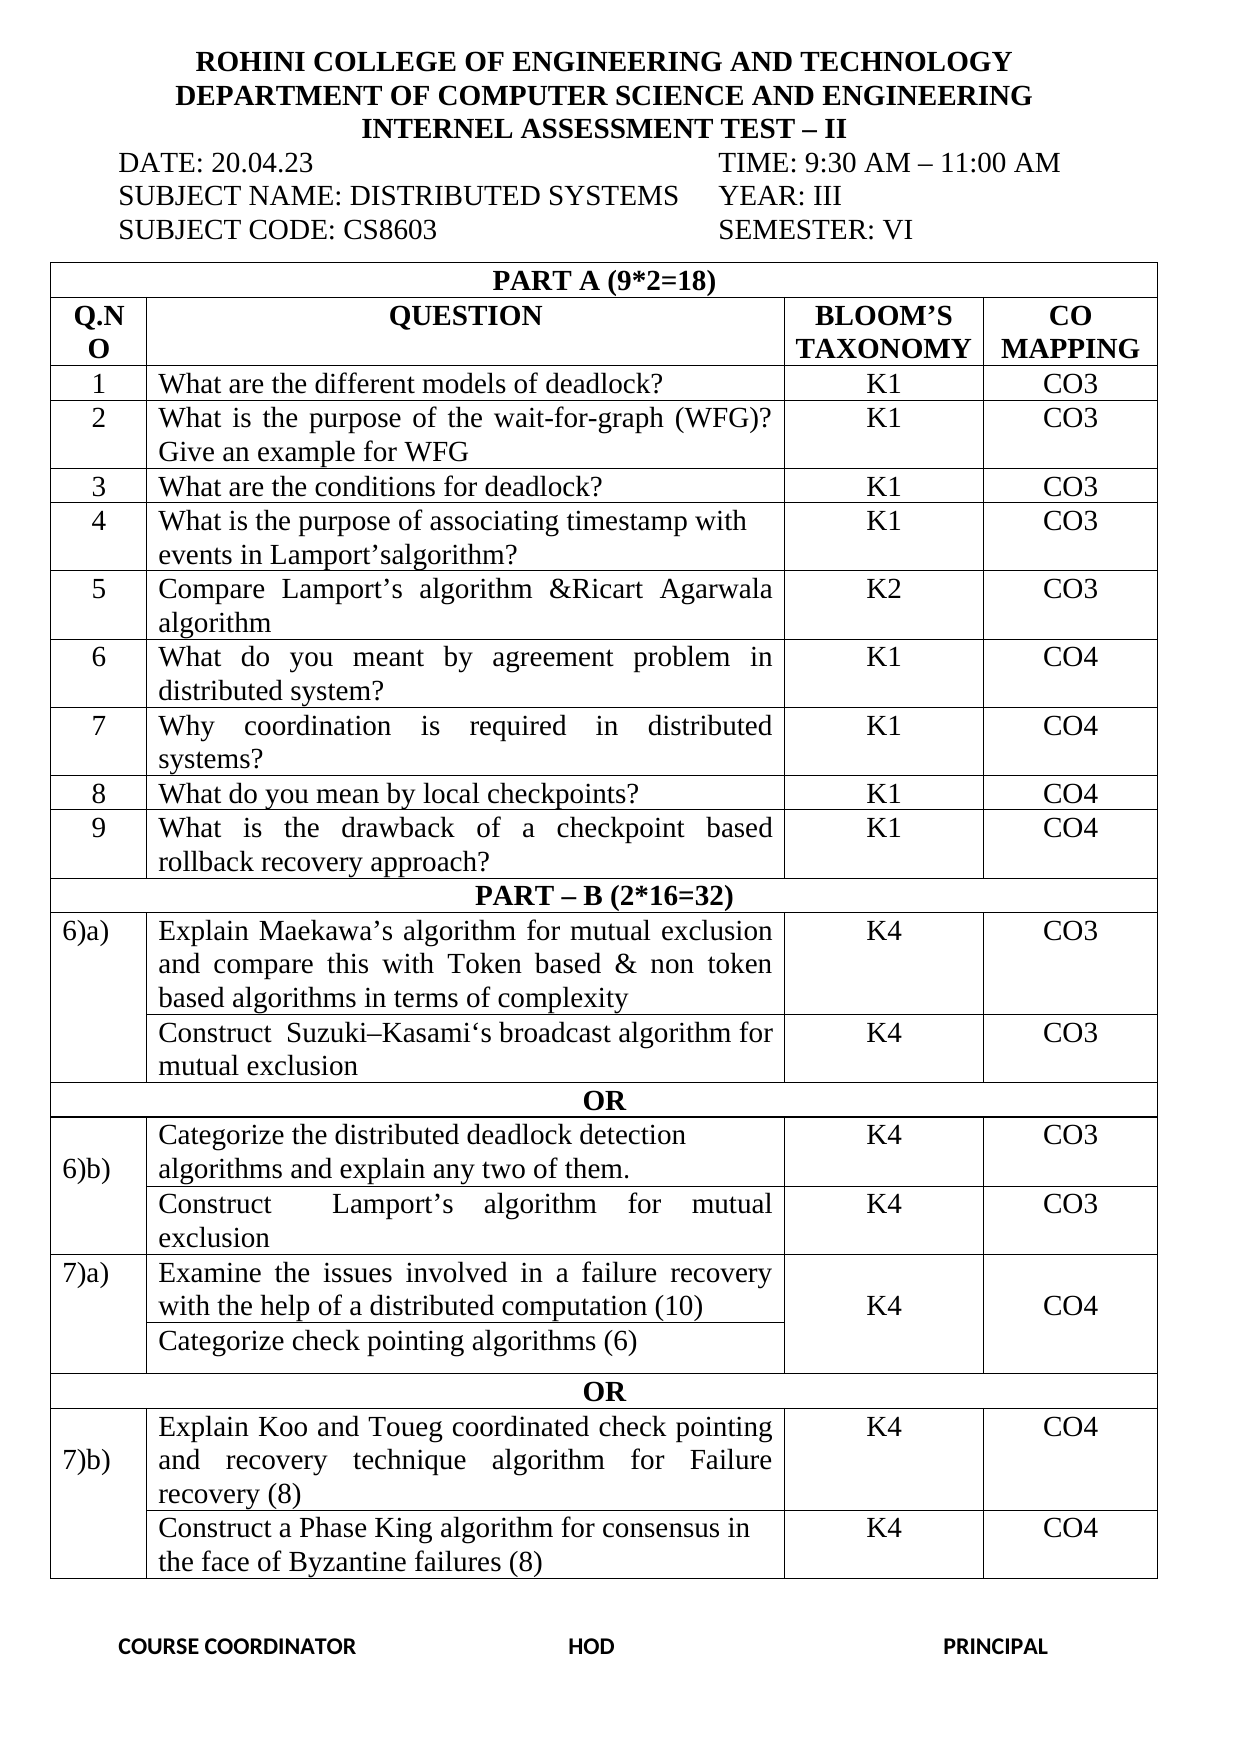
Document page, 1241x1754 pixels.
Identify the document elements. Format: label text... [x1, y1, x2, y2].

table_cell 7)b) [51, 1409, 146, 1578]
table_cell PART – B (2*16=32) [51, 879, 1157, 912]
table_cell 3 [51, 469, 146, 502]
table_cell QUESTION [147, 298, 784, 365]
table_cell What is the purpose of associating timestamp with events in Lamport’salgorithm? [147, 503, 784, 570]
table_cell CO3 [984, 401, 1157, 468]
text DATE: 20.04.23 TIME: 9:30 AM – 11:00 AM [118, 145, 1090, 178]
table_cell CO3 [984, 913, 1157, 1014]
table_cell What do you meant by agreement problem in distributed system? [147, 640, 784, 707]
table_cell K4 [785, 913, 983, 1014]
text ROHINI COLLEGE OF ENGINEERING AND TECHNOLOGY [118, 44, 1090, 78]
table_cell What are the conditions for deadlock? [147, 469, 784, 502]
text DEPARTMENT OF COMPUTER SCIENCE AND ENGINEERING [118, 78, 1090, 111]
table_cell CO3 [984, 571, 1157, 638]
table_cell 6)a) [51, 913, 146, 1082]
table_cell OR [51, 1083, 1157, 1116]
table_cell What is the drawback of a checkpoint based rollback recovery approach? [147, 810, 784, 877]
table_cell 6)b) [51, 1118, 146, 1254]
table_cell CO3 [984, 1187, 1157, 1254]
table_cell CO3 [984, 1118, 1157, 1186]
table_cell K1 [785, 810, 983, 877]
table_cell K4 [785, 1511, 983, 1578]
table_cell What is the purpose of the wait-for-graph (WFG)? Give an example for WFG [147, 401, 784, 468]
table_cell Q.NO [51, 298, 146, 365]
table_cell CO4 [984, 810, 1157, 877]
table_cell K4 [785, 1187, 983, 1254]
table_cell CO3 [984, 503, 1157, 570]
table_cell CO4 [984, 776, 1157, 809]
table_cell Compare Lamport’s algorithm &Ricart Agarwala algorithm [147, 571, 784, 638]
table_cell 2 [51, 401, 146, 468]
table_cell K1 [785, 469, 983, 502]
table_cell Construct Suzuki–Kasami‘s broadcast algorithm for mutual exclusion [147, 1015, 784, 1082]
table_cell OR [51, 1374, 1157, 1408]
table_cell Why coordination is required in distributed systems? [147, 708, 784, 775]
table_cell 5 [51, 571, 146, 638]
table_cell CO3 [984, 469, 1157, 502]
table_cell What are the different models of deadlock? [147, 366, 784, 399]
table_cell 9 [51, 810, 146, 877]
table_cell 4 [51, 503, 146, 570]
table_cell BLOOM’S TAXONOMY [785, 298, 983, 365]
table_cell K1 [785, 708, 983, 775]
text INTERNEL ASSESSMENT TEST – II [118, 111, 1090, 145]
table_cell CO4 [984, 1511, 1157, 1578]
table_cell Categorize the distributed deadlock detection algorithms and explain any two of them. [147, 1118, 784, 1186]
table_cell K4 [785, 1409, 983, 1509]
table_cell K4 [785, 1015, 983, 1082]
text SUBJECT NAME: DISTRIBUTED SYSTEMS YEAR: III [118, 178, 1090, 212]
table_cell K1 [785, 503, 983, 570]
table_cell K2 [785, 571, 983, 638]
table_cell CO4 [984, 1255, 1157, 1373]
table_cell CO4 [984, 1409, 1157, 1509]
table_cell K1 [785, 366, 983, 399]
table_cell K4 [785, 1118, 983, 1186]
table_cell CO4 [984, 640, 1157, 707]
table_cell K1 [785, 640, 983, 707]
table_header PART A (9*2=18) [51, 263, 1157, 297]
table_cell K1 [785, 776, 983, 809]
text COURSE COORDINATOR HOD PRINCIPAL [118, 1631, 1090, 1661]
table_cell K4 [785, 1255, 983, 1373]
table_cell 6 [51, 640, 146, 707]
table_cell 7 [51, 708, 146, 775]
table_cell Construct Lamport’s algorithm for mutual exclusion [147, 1187, 784, 1254]
table_cell CO MAPPING [984, 298, 1157, 365]
table_cell CO4 [984, 708, 1157, 775]
table_cell Examine the issues involved in a failure recovery with the help of a distributed computation (10) [147, 1255, 784, 1322]
table_cell CO3 [984, 366, 1157, 399]
table_cell Explain Koo and Toueg coordinated check pointing and recovery technique algorithm for Failure recovery (8) [147, 1409, 784, 1509]
table_cell Explain Maekawa’s algorithm for mutual exclusion and compare this with Token based & non token based algorithms in terms of complexity [147, 913, 784, 1014]
table_cell 8 [51, 776, 146, 809]
table_cell 7)a) [51, 1255, 146, 1373]
text SUBJECT CODE: CS8603 SEMESTER: VI [118, 212, 1090, 246]
table_cell 1 [51, 366, 146, 399]
table_cell K1 [785, 401, 983, 468]
table_cell Construct a Phase King algorithm for consensus in the face of Byzantine failures (8) [147, 1511, 784, 1578]
table_cell CO3 [984, 1015, 1157, 1082]
table_cell Categorize check pointing algorithms (6) [147, 1323, 784, 1373]
table_cell What do you mean by local checkpoints? [147, 776, 784, 809]
